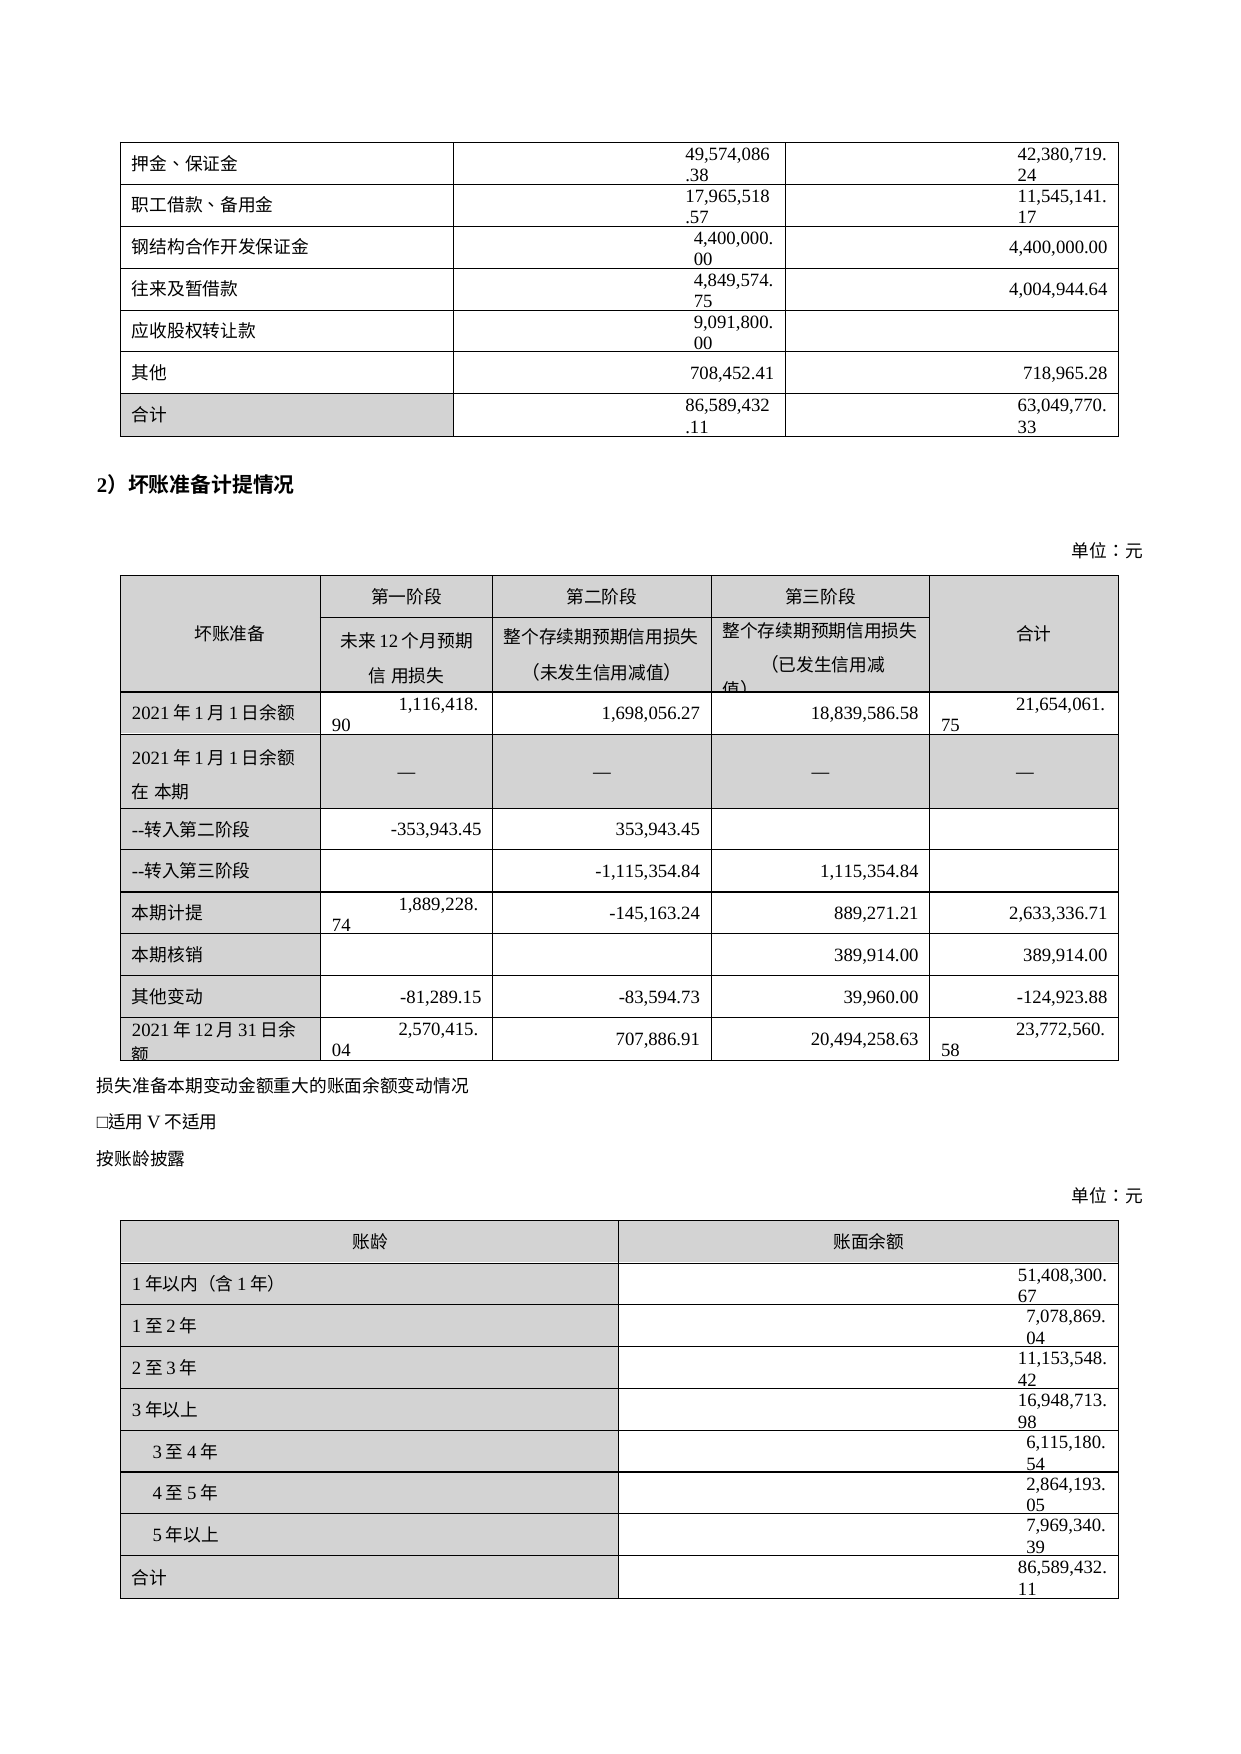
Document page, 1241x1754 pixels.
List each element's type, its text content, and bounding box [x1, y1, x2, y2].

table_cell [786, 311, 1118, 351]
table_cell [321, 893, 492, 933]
text 单位：元 [97, 538, 1142, 562]
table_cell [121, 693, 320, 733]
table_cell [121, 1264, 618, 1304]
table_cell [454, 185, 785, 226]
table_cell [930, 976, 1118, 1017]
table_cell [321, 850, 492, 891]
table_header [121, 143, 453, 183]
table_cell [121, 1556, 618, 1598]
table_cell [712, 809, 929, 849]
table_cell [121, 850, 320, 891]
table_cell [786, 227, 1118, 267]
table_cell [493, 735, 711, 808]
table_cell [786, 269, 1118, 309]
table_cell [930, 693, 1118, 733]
subtitle 2）坏账准备计提情况 [97, 470, 1142, 499]
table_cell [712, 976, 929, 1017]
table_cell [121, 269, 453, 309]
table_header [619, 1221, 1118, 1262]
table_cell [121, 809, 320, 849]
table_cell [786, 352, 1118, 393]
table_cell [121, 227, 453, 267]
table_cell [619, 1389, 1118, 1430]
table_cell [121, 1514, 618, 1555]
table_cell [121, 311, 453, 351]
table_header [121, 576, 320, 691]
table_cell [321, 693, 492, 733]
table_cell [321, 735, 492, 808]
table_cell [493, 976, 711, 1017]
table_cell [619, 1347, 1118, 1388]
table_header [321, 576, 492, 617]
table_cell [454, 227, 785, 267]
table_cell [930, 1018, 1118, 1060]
text 损失准备本期变动金额重大的账面余额变动情况 [97, 1073, 1142, 1097]
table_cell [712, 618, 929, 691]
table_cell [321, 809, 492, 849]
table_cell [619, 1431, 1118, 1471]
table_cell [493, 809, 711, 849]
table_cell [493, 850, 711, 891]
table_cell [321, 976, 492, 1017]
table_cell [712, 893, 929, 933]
text 按账龄披露 [97, 1147, 1142, 1171]
text □适用V不适用 [97, 1110, 1142, 1134]
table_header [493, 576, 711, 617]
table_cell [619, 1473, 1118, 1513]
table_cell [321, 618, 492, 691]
text 单位：元 [97, 1183, 1142, 1207]
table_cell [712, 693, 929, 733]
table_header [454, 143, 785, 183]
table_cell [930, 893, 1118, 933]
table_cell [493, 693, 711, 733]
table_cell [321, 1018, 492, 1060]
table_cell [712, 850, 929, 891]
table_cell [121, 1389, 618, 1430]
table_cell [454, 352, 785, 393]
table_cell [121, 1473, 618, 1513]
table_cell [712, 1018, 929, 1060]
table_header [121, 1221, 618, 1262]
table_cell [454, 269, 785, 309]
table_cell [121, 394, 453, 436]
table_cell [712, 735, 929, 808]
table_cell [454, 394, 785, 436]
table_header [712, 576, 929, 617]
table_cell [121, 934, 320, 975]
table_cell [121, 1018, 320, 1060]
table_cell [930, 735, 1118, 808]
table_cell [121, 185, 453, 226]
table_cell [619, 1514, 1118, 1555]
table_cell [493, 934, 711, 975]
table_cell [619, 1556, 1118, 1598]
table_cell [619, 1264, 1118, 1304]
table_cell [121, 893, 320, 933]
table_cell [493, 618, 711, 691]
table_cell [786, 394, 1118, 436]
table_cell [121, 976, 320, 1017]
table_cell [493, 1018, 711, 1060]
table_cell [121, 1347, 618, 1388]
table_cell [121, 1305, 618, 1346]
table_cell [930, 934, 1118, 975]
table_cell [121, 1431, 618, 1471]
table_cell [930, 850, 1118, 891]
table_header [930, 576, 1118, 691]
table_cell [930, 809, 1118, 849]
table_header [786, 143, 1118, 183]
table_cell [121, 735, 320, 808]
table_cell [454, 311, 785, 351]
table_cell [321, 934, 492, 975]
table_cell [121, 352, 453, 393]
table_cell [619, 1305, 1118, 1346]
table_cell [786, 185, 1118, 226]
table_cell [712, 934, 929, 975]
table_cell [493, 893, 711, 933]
